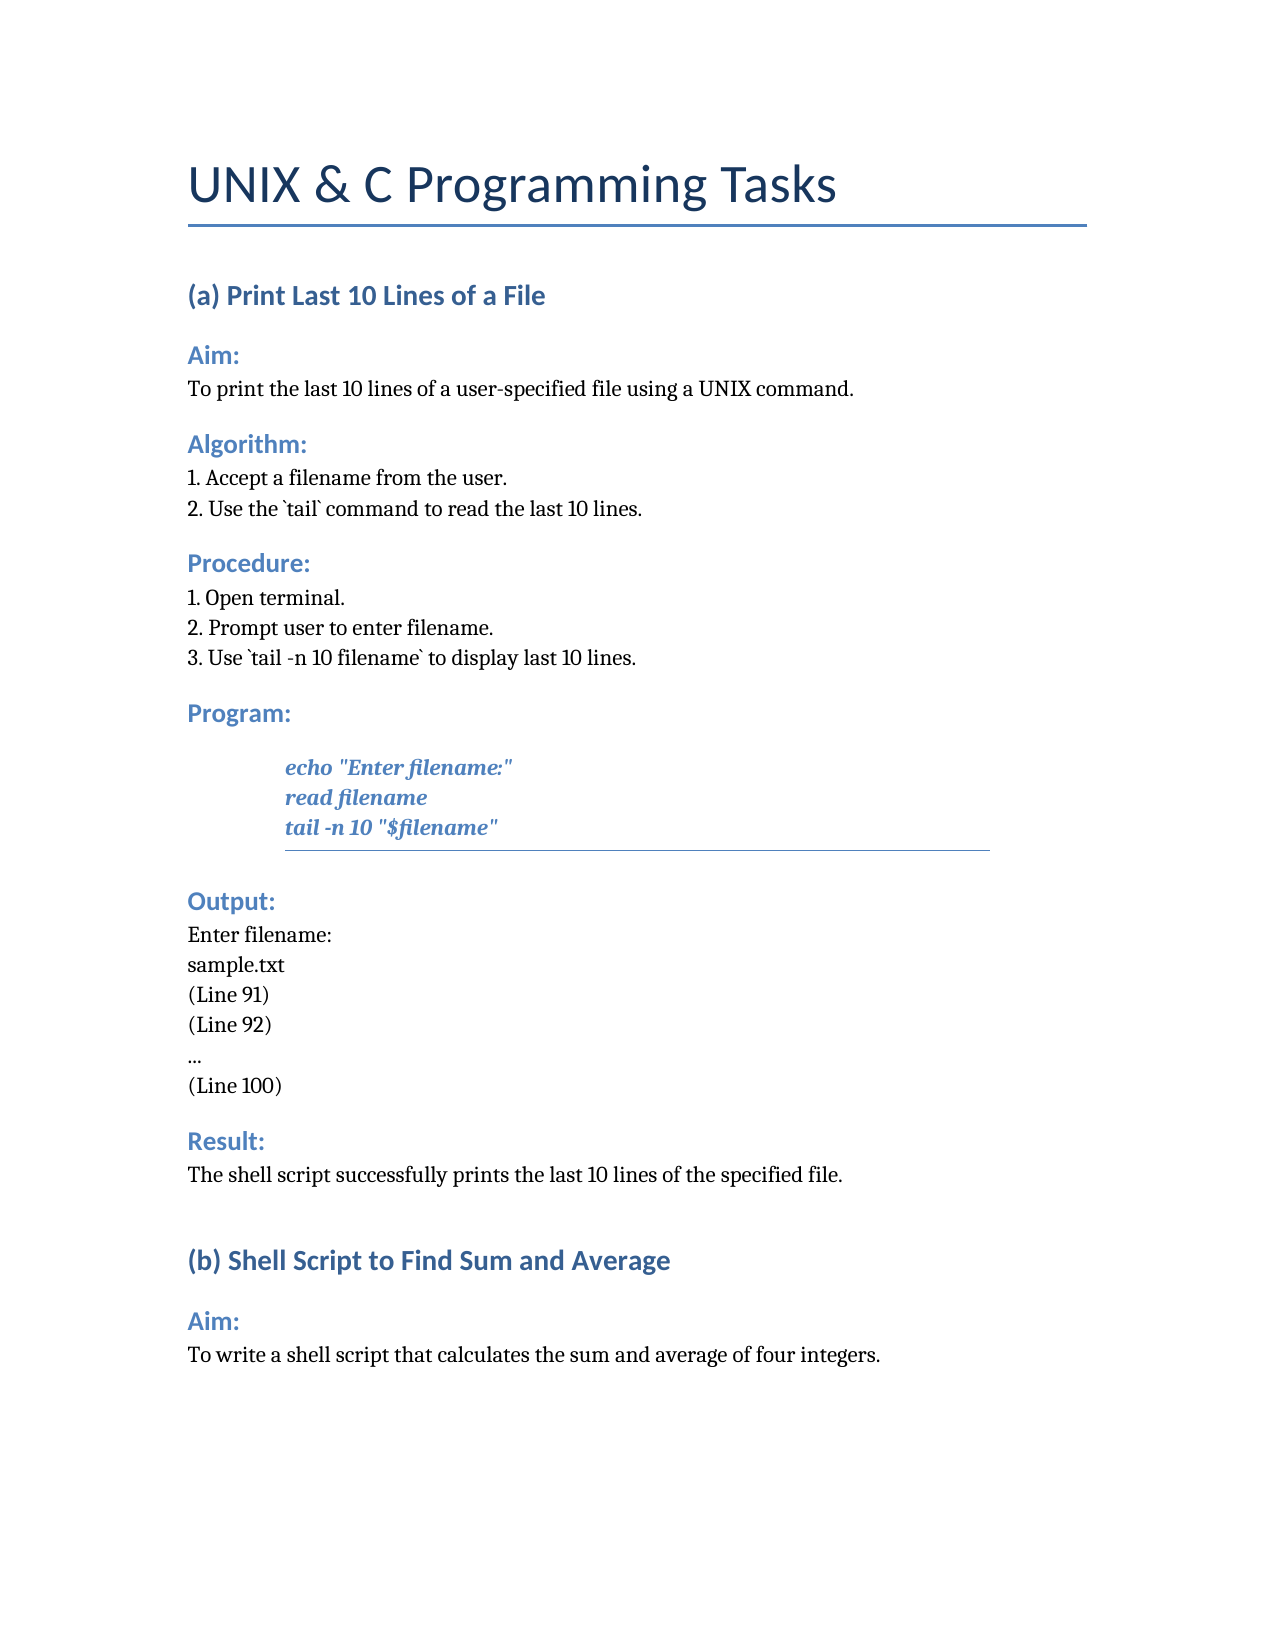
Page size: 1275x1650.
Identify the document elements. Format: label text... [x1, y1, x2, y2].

subtitle Algorithm: [187, 427, 1087, 460]
text Enter filename: sample.txt (Line 91) (Line 92) ... (Line 100) [187, 922, 1087, 1099]
text echo "Enter filename:" read filename tail -n 10 "$filename" [285, 754, 990, 850]
subtitle Output: [187, 884, 1087, 917]
text 1. Open terminal. 2. Prompt user to enter filename. 3. Use `tail -n 10 filename` to display last 10 lines. [187, 584, 1087, 671]
subtitle (b) Shell Script to Find Sum and Average [187, 1242, 1087, 1277]
text The shell script successfully prints the last 10 lines of the specified file. [187, 1162, 1087, 1188]
subtitle Program: [187, 696, 1087, 729]
title UNIX & C Programming Tasks [187, 150, 1087, 227]
subtitle Result: [187, 1124, 1087, 1157]
text To print the last 10 lines of a user-specified file using a UNIX command. [187, 376, 1087, 403]
subtitle (a) Print Last 10 Lines of a File [187, 277, 1087, 312]
subtitle Aim: [187, 338, 1087, 371]
subtitle Aim: [187, 1304, 1087, 1337]
text To write a shell script that calculates the sum and average of four integers. [187, 1342, 1087, 1368]
text 1. Accept a filename from the user. 2. Use the `tail` command to read the last 10 lines. [187, 465, 1087, 522]
subtitle Procedure: [187, 546, 1087, 579]
